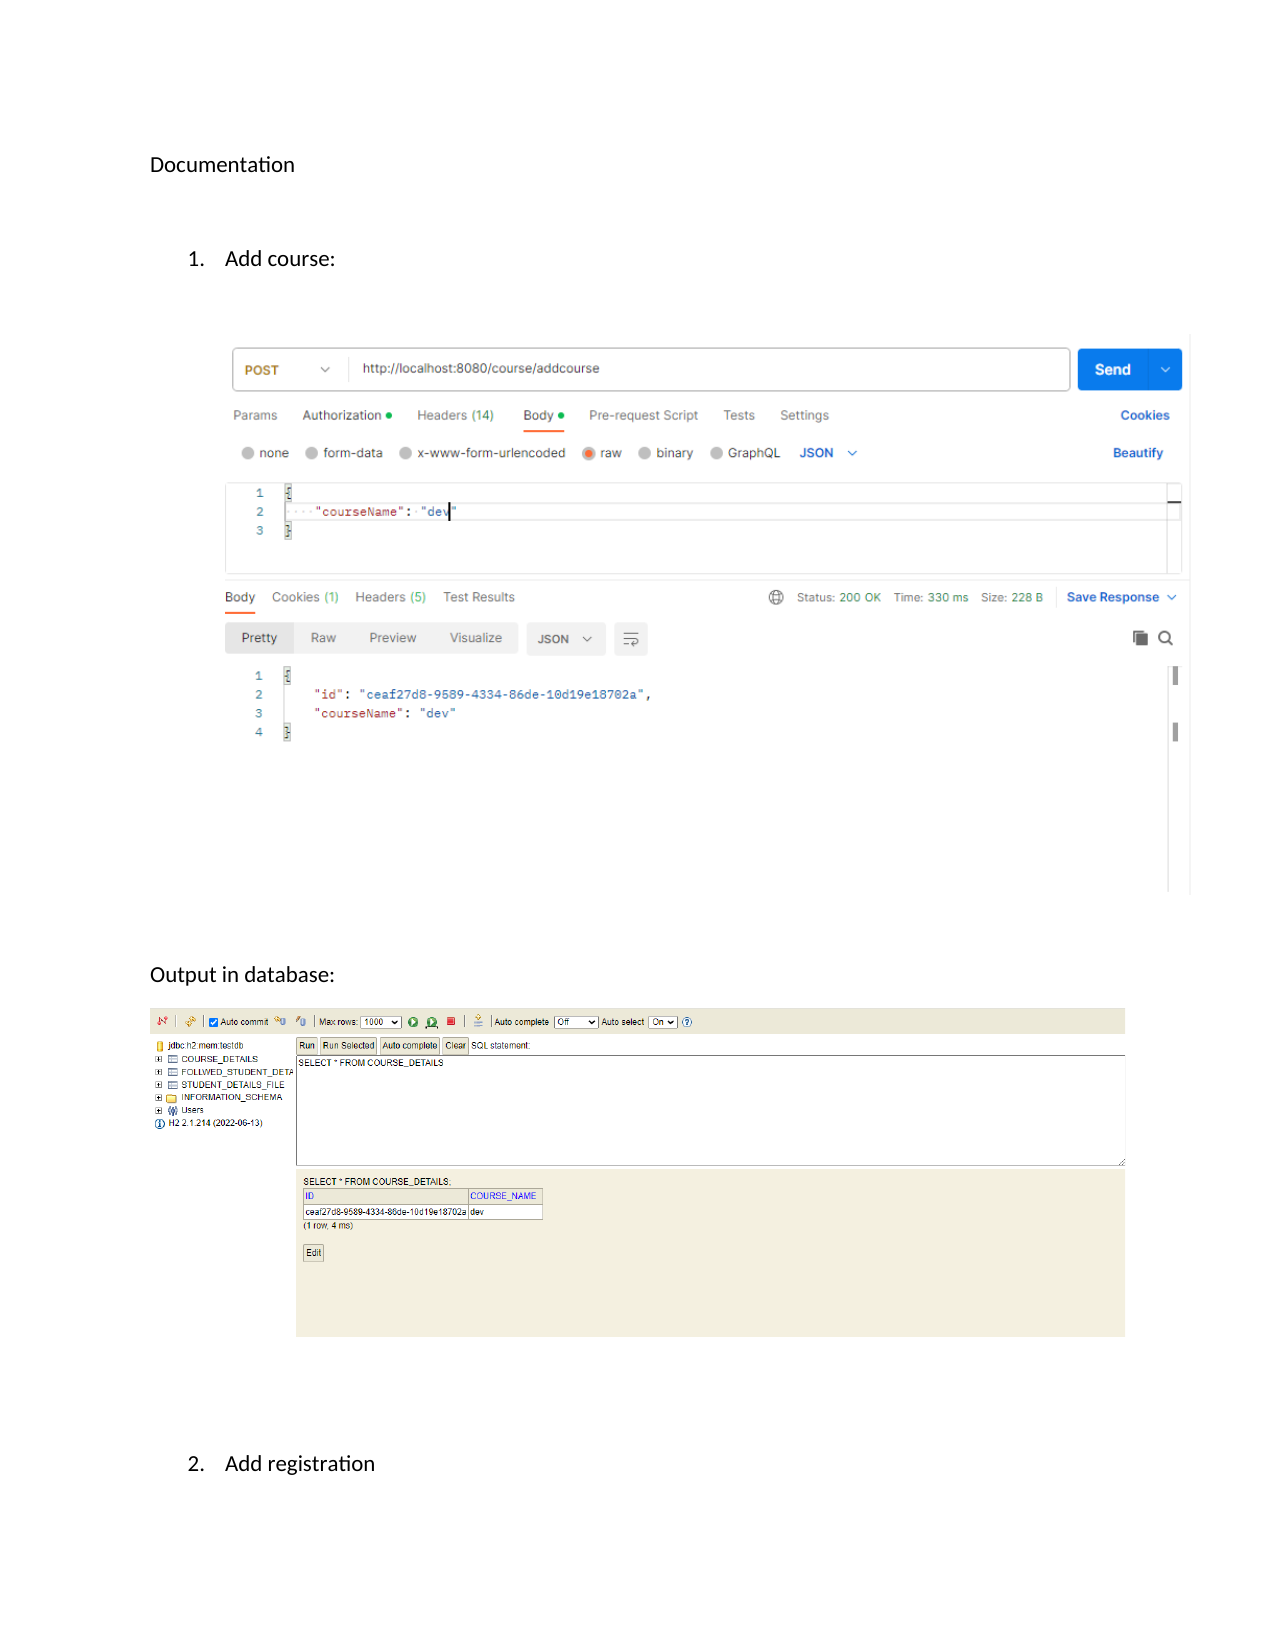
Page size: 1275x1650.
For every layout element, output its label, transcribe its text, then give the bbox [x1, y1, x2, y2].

picture [150, 1007, 1125, 1337]
list Add registration [187, 1449, 1125, 1477]
list Add course: [187, 244, 1125, 272]
text Output in database: [150, 960, 1125, 988]
text Documentation [150, 150, 1125, 178]
picture [225, 334, 1200, 895]
